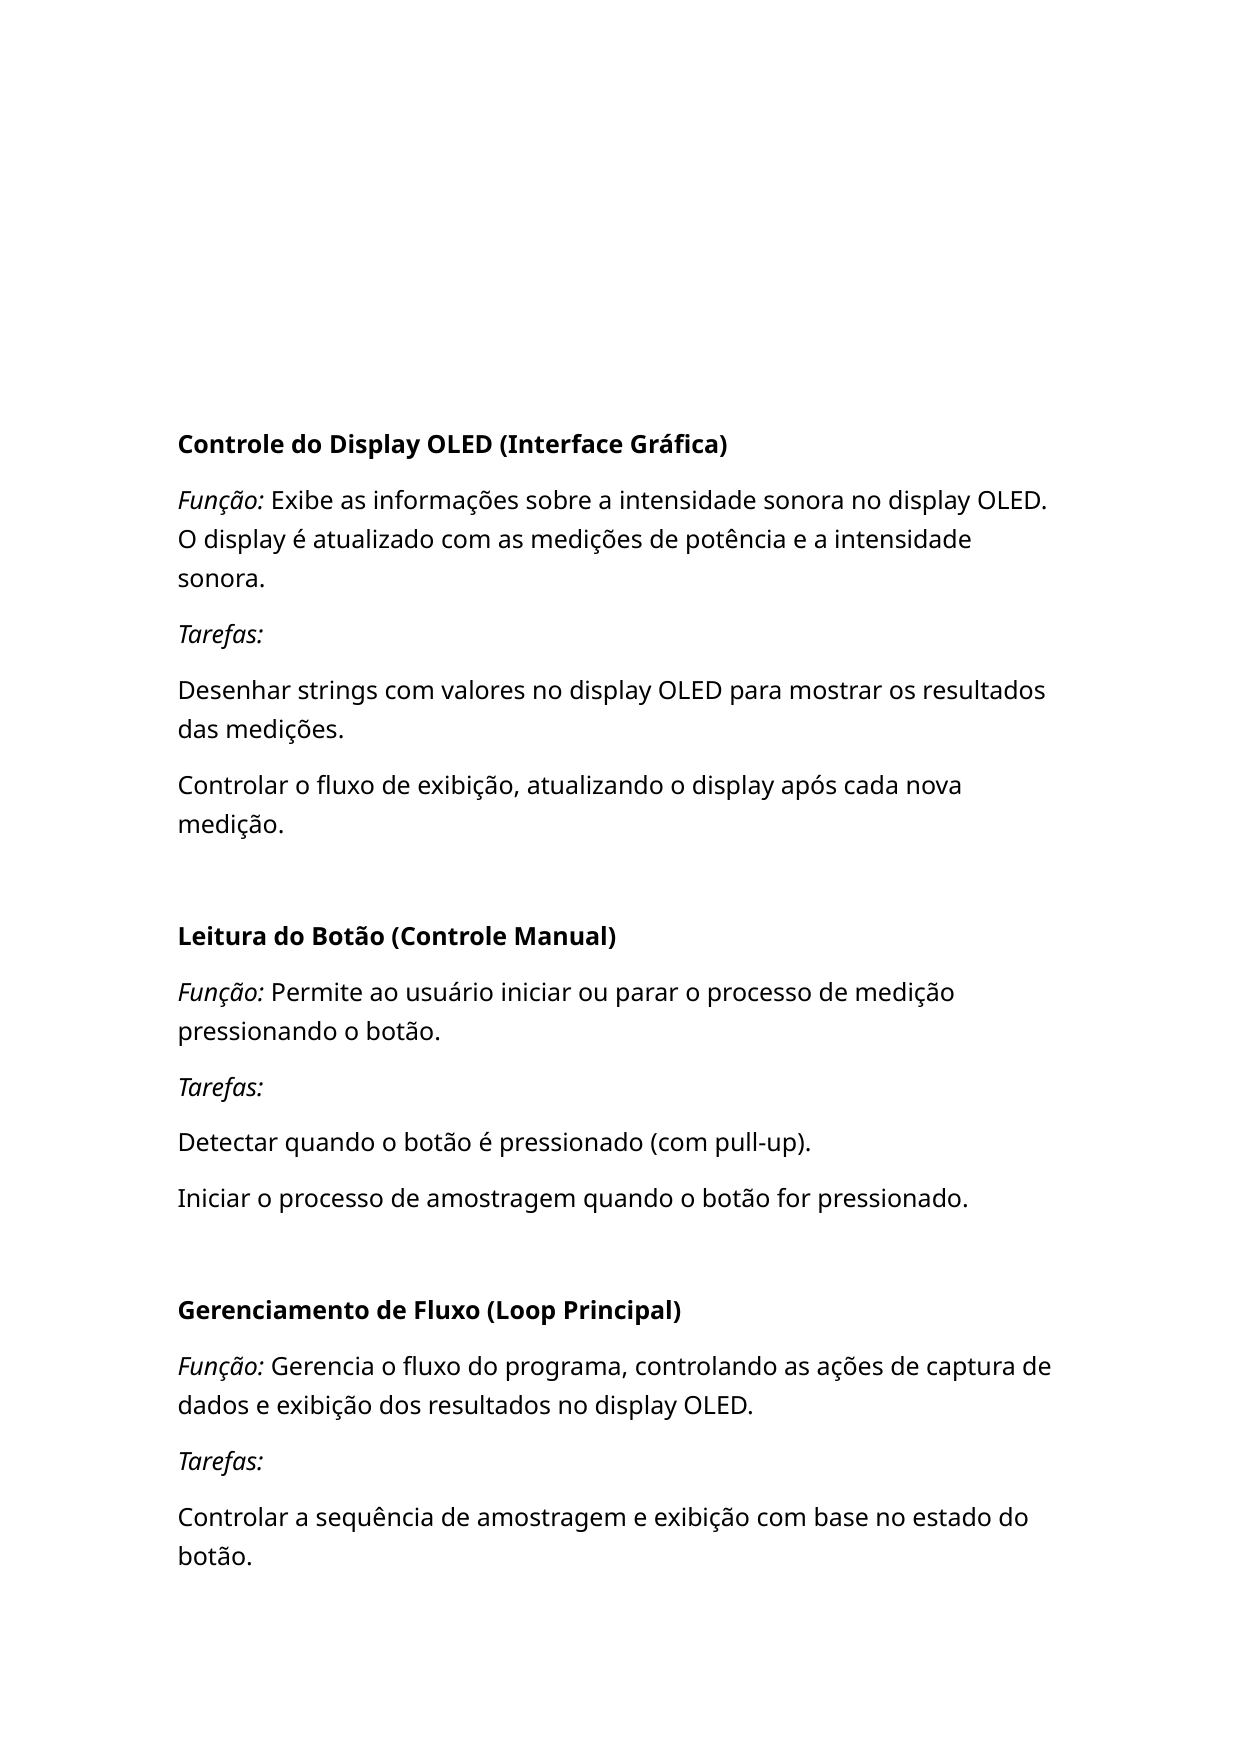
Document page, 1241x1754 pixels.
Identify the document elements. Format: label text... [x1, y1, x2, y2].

text Iniciar o processo de amostragem quando o botão for pressionado. [177, 1181, 1063, 1215]
text Gerenciamento de Fluxo (Loop Principal) [177, 1293, 1063, 1327]
text Função: Permite ao usuário iniciar ou parar o processo de medição pressionando o botão. [177, 974, 1063, 1047]
text Tarefas: [177, 1069, 1063, 1103]
text Função: Exibe as informações sobre a intensidade sonora no display OLED. O display é atualizado com as medições de potência e a intensidade sonora. [177, 483, 1063, 595]
text Tarefas: [177, 1443, 1063, 1477]
text Controlar a sequência de amostragem e exibição com base no estado do botão. [177, 1499, 1063, 1572]
text Leitura do Botão (Controle Manual) [177, 918, 1063, 952]
text Desenhar strings com valores no display OLED para mostrar os resultados das medições. [177, 673, 1063, 746]
text Função: Gerencia o fluxo do programa, controlando as ações de captura de dados e exibição dos resultados no display OLED. [177, 1348, 1063, 1422]
text Detectar quando o botão é pressionado (com pull-up). [177, 1125, 1063, 1159]
text Controle do Display OLED (Interface Gráfica) [177, 427, 1063, 461]
text Tarefas: [177, 617, 1063, 651]
text Controlar o fluxo de exibição, atualizando o display após cada nova medição. [177, 768, 1063, 841]
